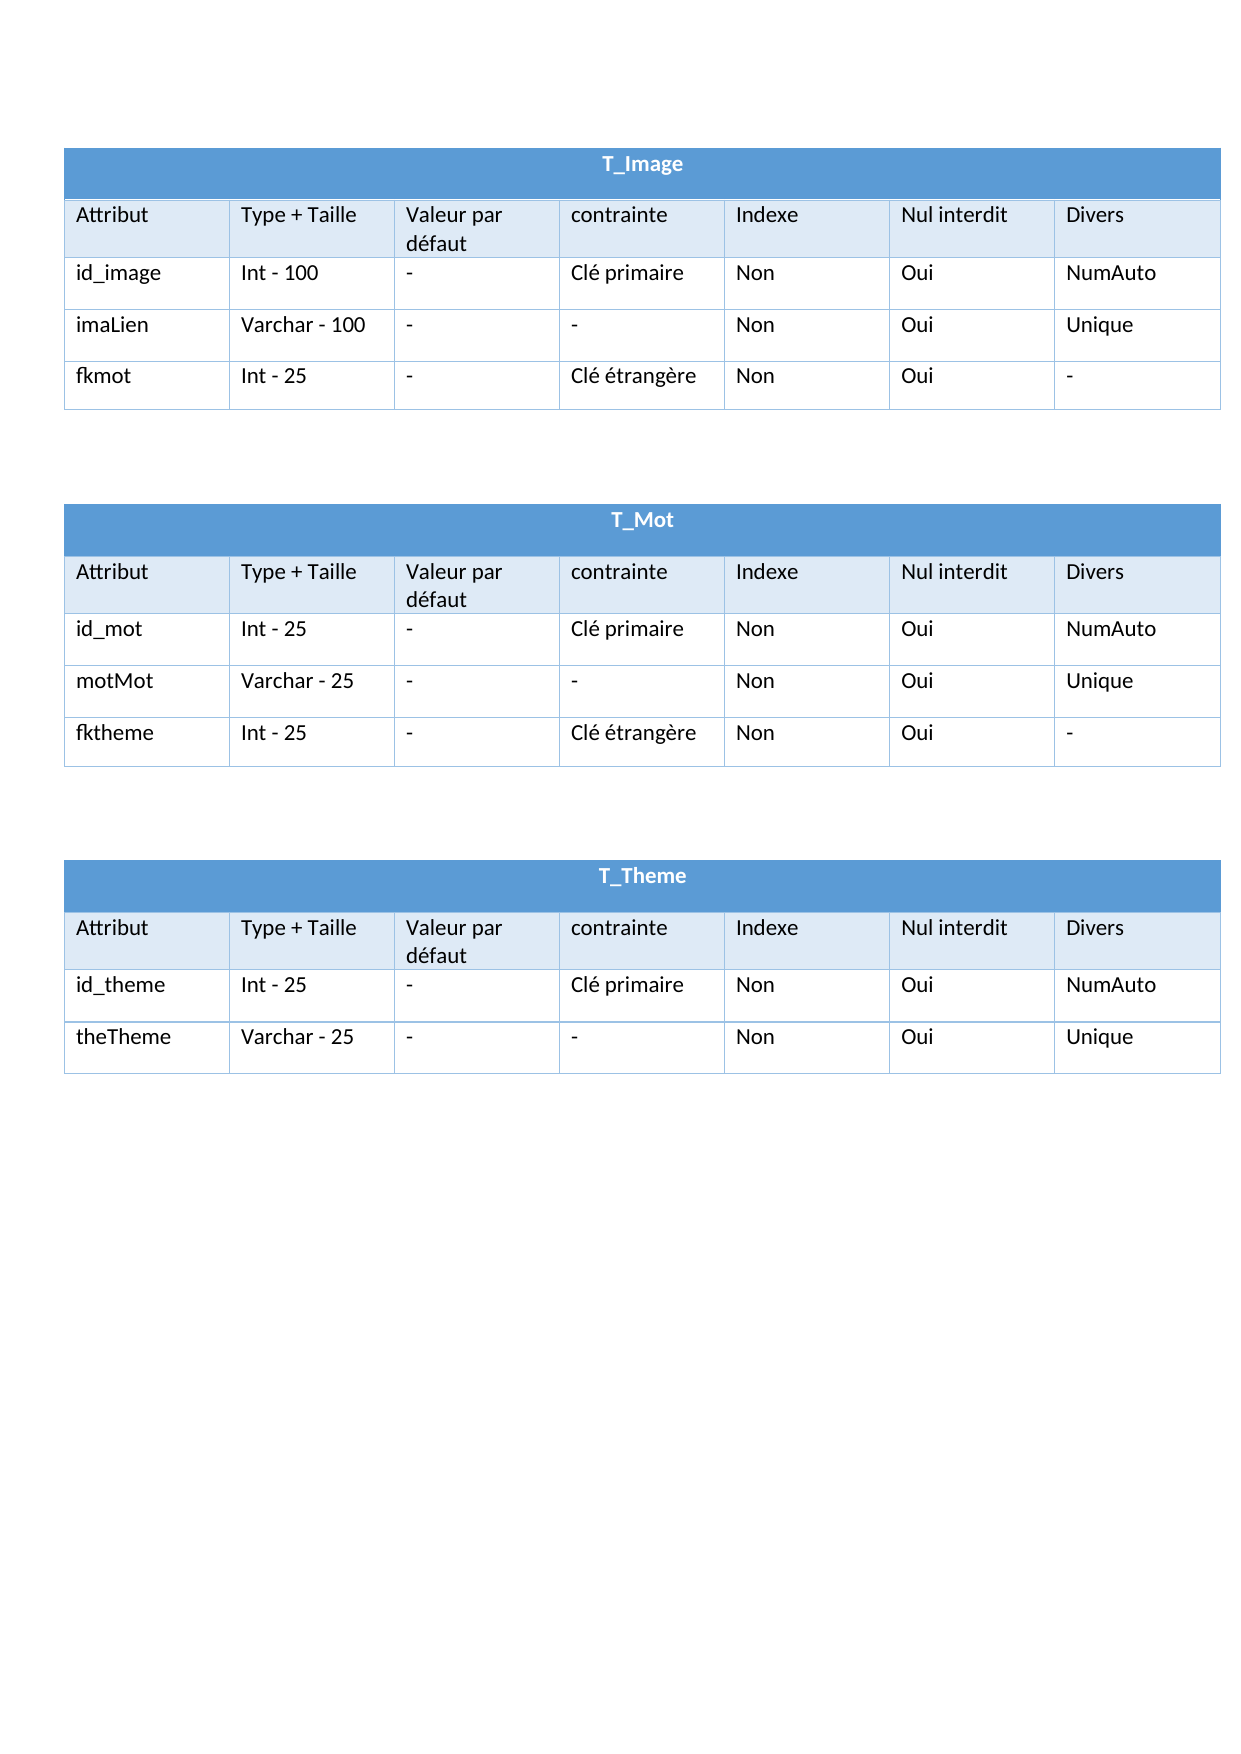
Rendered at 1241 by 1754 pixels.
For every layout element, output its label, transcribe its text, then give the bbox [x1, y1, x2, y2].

table_cell contrainte [560, 913, 724, 969]
table_cell Int - 100 [230, 258, 394, 309]
table_cell - [395, 362, 559, 409]
table_cell Oui [890, 1023, 1054, 1073]
table_cell Divers [1055, 201, 1220, 257]
table_cell Oui [890, 310, 1054, 361]
table_cell Oui [890, 362, 1054, 409]
table_cell Non [725, 310, 889, 361]
table_cell theTheme [65, 1023, 229, 1073]
table_cell - [395, 614, 559, 665]
table_cell contrainte [560, 557, 724, 613]
table_cell id_image [65, 258, 229, 309]
table_cell - [395, 1023, 559, 1073]
table_cell Type + Taille [230, 913, 394, 969]
table_cell Oui [890, 970, 1054, 1021]
table_cell Oui [890, 666, 1054, 717]
table_cell Valeur par défaut [395, 557, 559, 613]
table_cell Nul interdit [890, 913, 1054, 969]
table_cell motMot [65, 666, 229, 717]
table_cell - [395, 258, 559, 309]
table_cell Clé primaire [560, 258, 724, 309]
table_cell Nul interdit [890, 557, 1054, 613]
table_cell Indexe [725, 913, 889, 969]
table_cell Unique [1055, 310, 1220, 361]
table_cell Non [725, 970, 889, 1021]
table_cell Non [725, 258, 889, 309]
table_cell Oui [890, 258, 1054, 309]
table_header T_Mot [65, 505, 1220, 556]
table_cell Int - 25 [230, 970, 394, 1021]
table_cell Type + Taille [230, 557, 394, 613]
table_cell - [395, 718, 559, 766]
table_cell Varchar - 25 [230, 666, 394, 717]
table_cell Indexe [725, 557, 889, 613]
table_cell Int - 25 [230, 718, 394, 766]
table_cell Int - 25 [230, 614, 394, 665]
table_cell - [560, 1023, 724, 1073]
table_cell Divers [1055, 557, 1220, 613]
table_cell - [560, 666, 724, 717]
table_cell - [395, 970, 559, 1021]
table_cell fktheme [65, 718, 229, 766]
table_cell Type + Taille [230, 201, 394, 257]
table_cell Clé étrangère [560, 362, 724, 409]
table_cell Non [725, 1023, 889, 1073]
table_cell - [1055, 718, 1220, 766]
table_cell Divers [1055, 913, 1220, 969]
table_cell Oui [890, 718, 1054, 766]
table_cell Non [725, 614, 889, 665]
table_header T_Image [65, 149, 1220, 199]
table_cell Unique [1055, 1023, 1220, 1073]
table_cell Clé primaire [560, 970, 724, 1021]
table_cell Non [725, 362, 889, 409]
table_cell imaLien [65, 310, 229, 361]
table_cell NumAuto [1055, 970, 1220, 1021]
table_cell id_mot [65, 614, 229, 665]
table_cell Non [725, 718, 889, 766]
table_cell Nul interdit [890, 201, 1054, 257]
table_cell Attribut [65, 201, 229, 257]
table_cell id_theme [65, 970, 229, 1021]
table_cell - [395, 666, 559, 717]
table_cell NumAuto [1055, 614, 1220, 665]
table_cell Attribut [65, 557, 229, 613]
table_cell Indexe [725, 201, 889, 257]
table_cell contrainte [560, 201, 724, 257]
table_header T_Theme [65, 861, 1220, 912]
table_cell - [1055, 362, 1220, 409]
table_cell Valeur par défaut [395, 913, 559, 969]
table_cell Attribut [65, 913, 229, 969]
table_cell NumAuto [1055, 258, 1220, 309]
table_cell Clé primaire [560, 614, 724, 665]
table_cell Varchar - 100 [230, 310, 394, 361]
table_cell Oui [890, 614, 1054, 665]
table_cell Int - 25 [230, 362, 394, 409]
table_cell Non [725, 666, 889, 717]
table_cell - [560, 310, 724, 361]
table_cell - [395, 310, 559, 361]
table_cell Clé étrangère [560, 718, 724, 766]
table_cell Varchar - 25 [230, 1023, 394, 1073]
table_cell Valeur par défaut [395, 201, 559, 257]
table_cell Unique [1055, 666, 1220, 717]
table_cell fkmot [65, 362, 229, 409]
